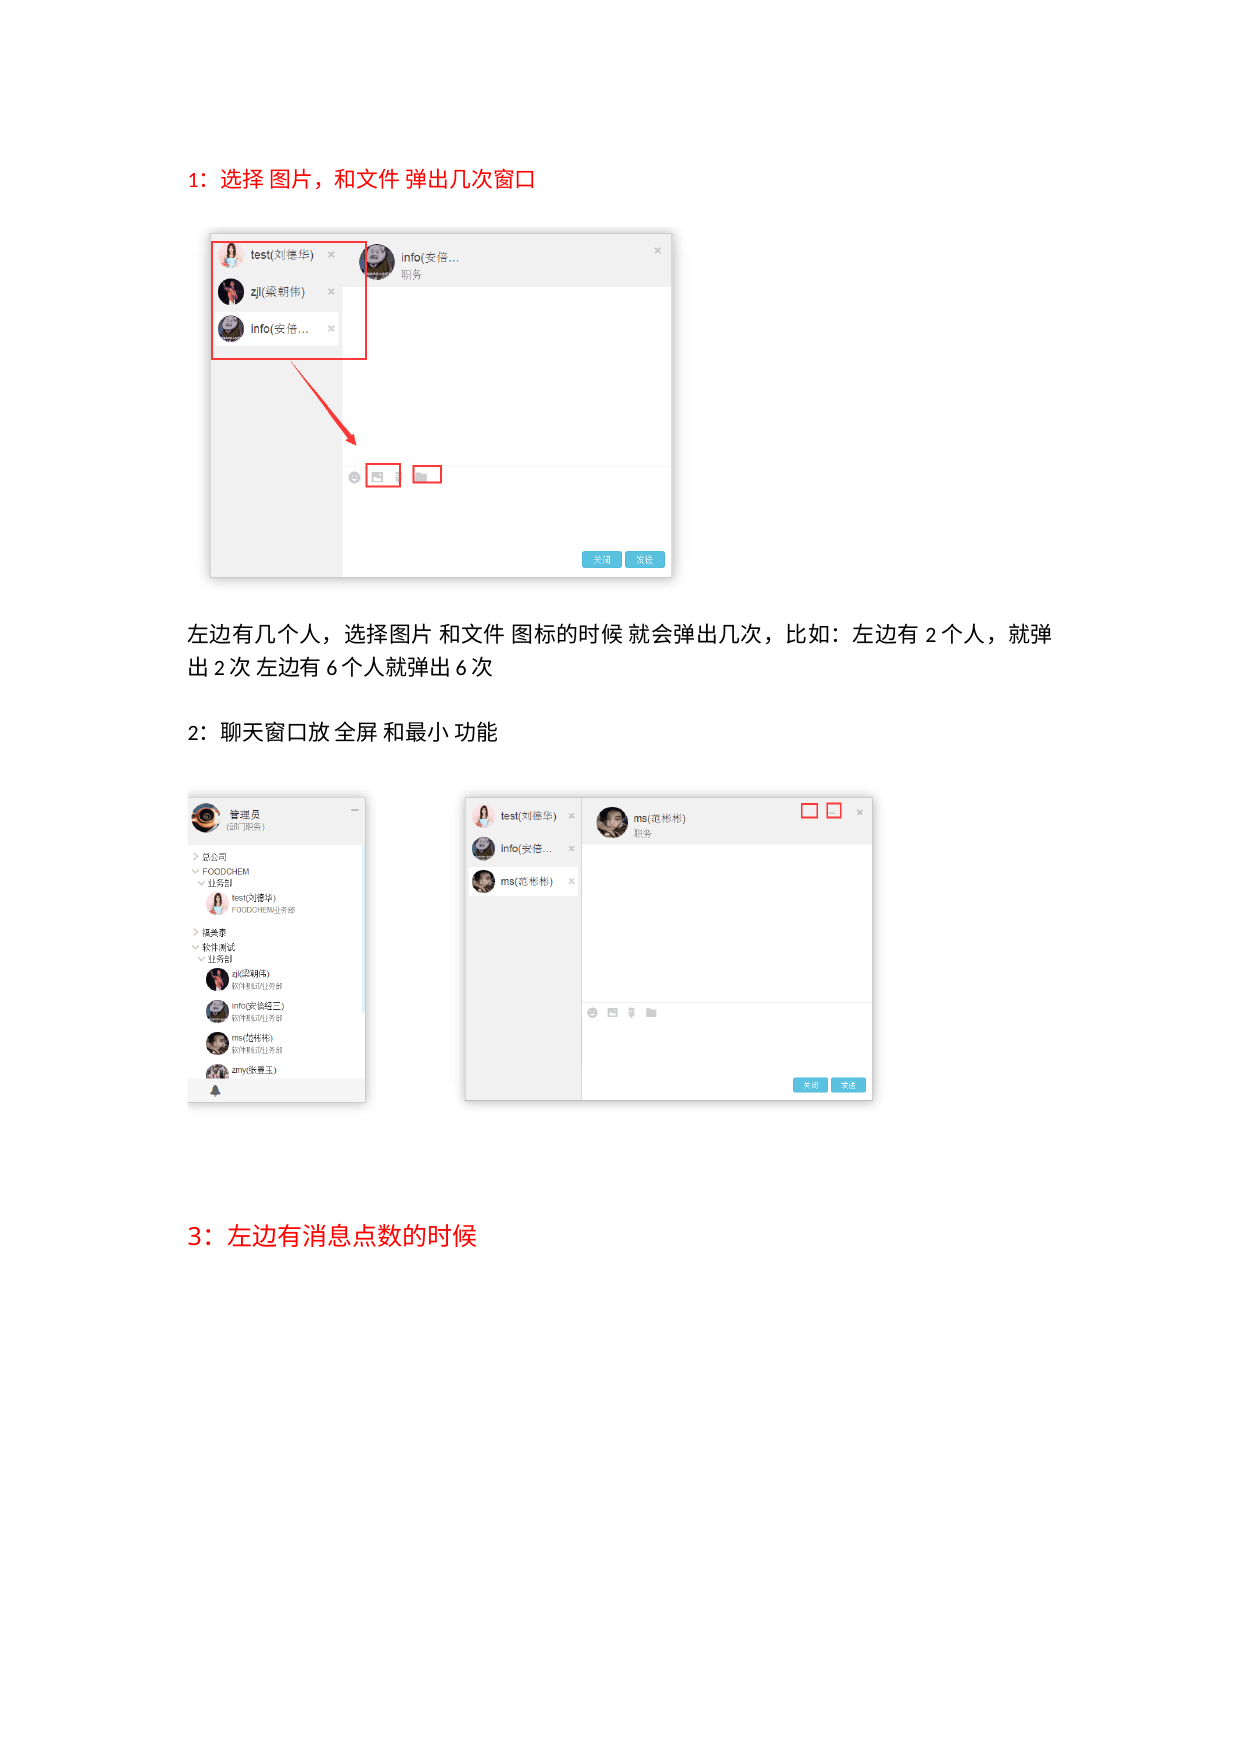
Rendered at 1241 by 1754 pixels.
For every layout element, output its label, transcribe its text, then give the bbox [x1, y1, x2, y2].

text 2：聊天窗口放 全屏 和最小 功能 [187, 714, 1053, 747]
picture [187, 779, 1084, 1153]
text 左边有几个人，选择图片 和文件 图标的时候 就会弹出几次，比如：左边有2个人，就弹出2次 左边有6个人就弹出6次 [187, 617, 1053, 682]
picture [187, 227, 749, 591]
text 1：选择 图片，和文件 弹出几次窗口 [187, 162, 1053, 194]
text 3：左边有消息点数的时候 [187, 1202, 1053, 1267]
